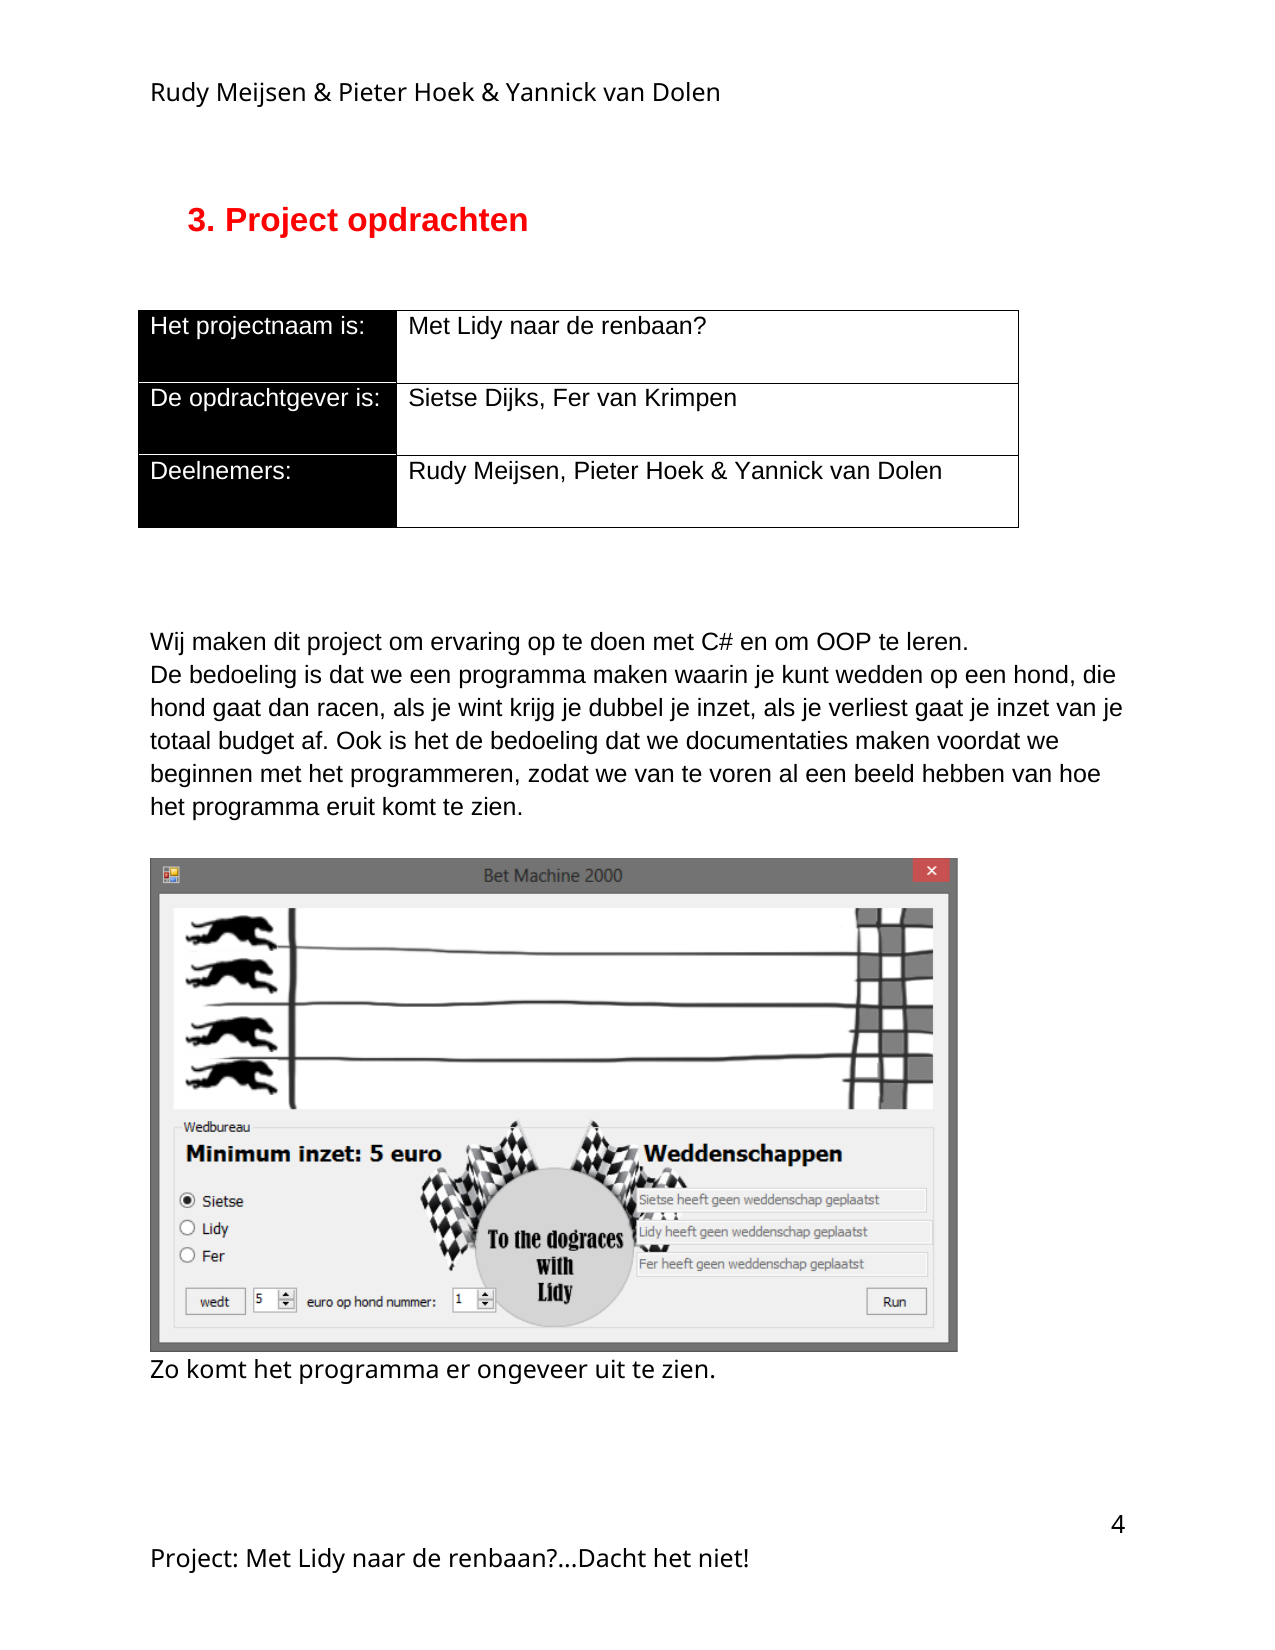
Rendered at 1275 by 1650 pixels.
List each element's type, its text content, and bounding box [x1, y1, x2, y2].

text Zo komt het programma er ongeveer uit te zien. [150, 1351, 1125, 1386]
table_cell Sietse Dijks, Fer van Krimpen [397, 384, 1018, 454]
table_header Het projectnaam is: [139, 311, 396, 382]
table_header Met Lidy naar de renbaan? [397, 311, 1018, 382]
text De bedoeling is dat we een programma maken waarin je kunt wedden op een hond, die hond gaat dan racen, als je wint krijg je dubbel je inzet, als je verliest gaat je inzet van je totaal budget af. Ook is het de bedoeling dat we documentaties maken voordat we beginnen met het programmeren, zodat we van te voren al een beeld hebben van hoe het programma eruit komt te zien. [150, 660, 1125, 854]
table_cell De opdrachtgever is: [139, 384, 396, 454]
table_cell Rudy Meijsen, Pieter Hoek & Yannick van Dolen [397, 456, 1018, 527]
picture [150, 858, 958, 1352]
text Wij maken dit project om ervaring op te doen met C# en om OOP te leren. [150, 627, 1125, 656]
table_cell Deelnemers: [139, 456, 396, 527]
subtitle Project opdrachten [187, 200, 1125, 238]
